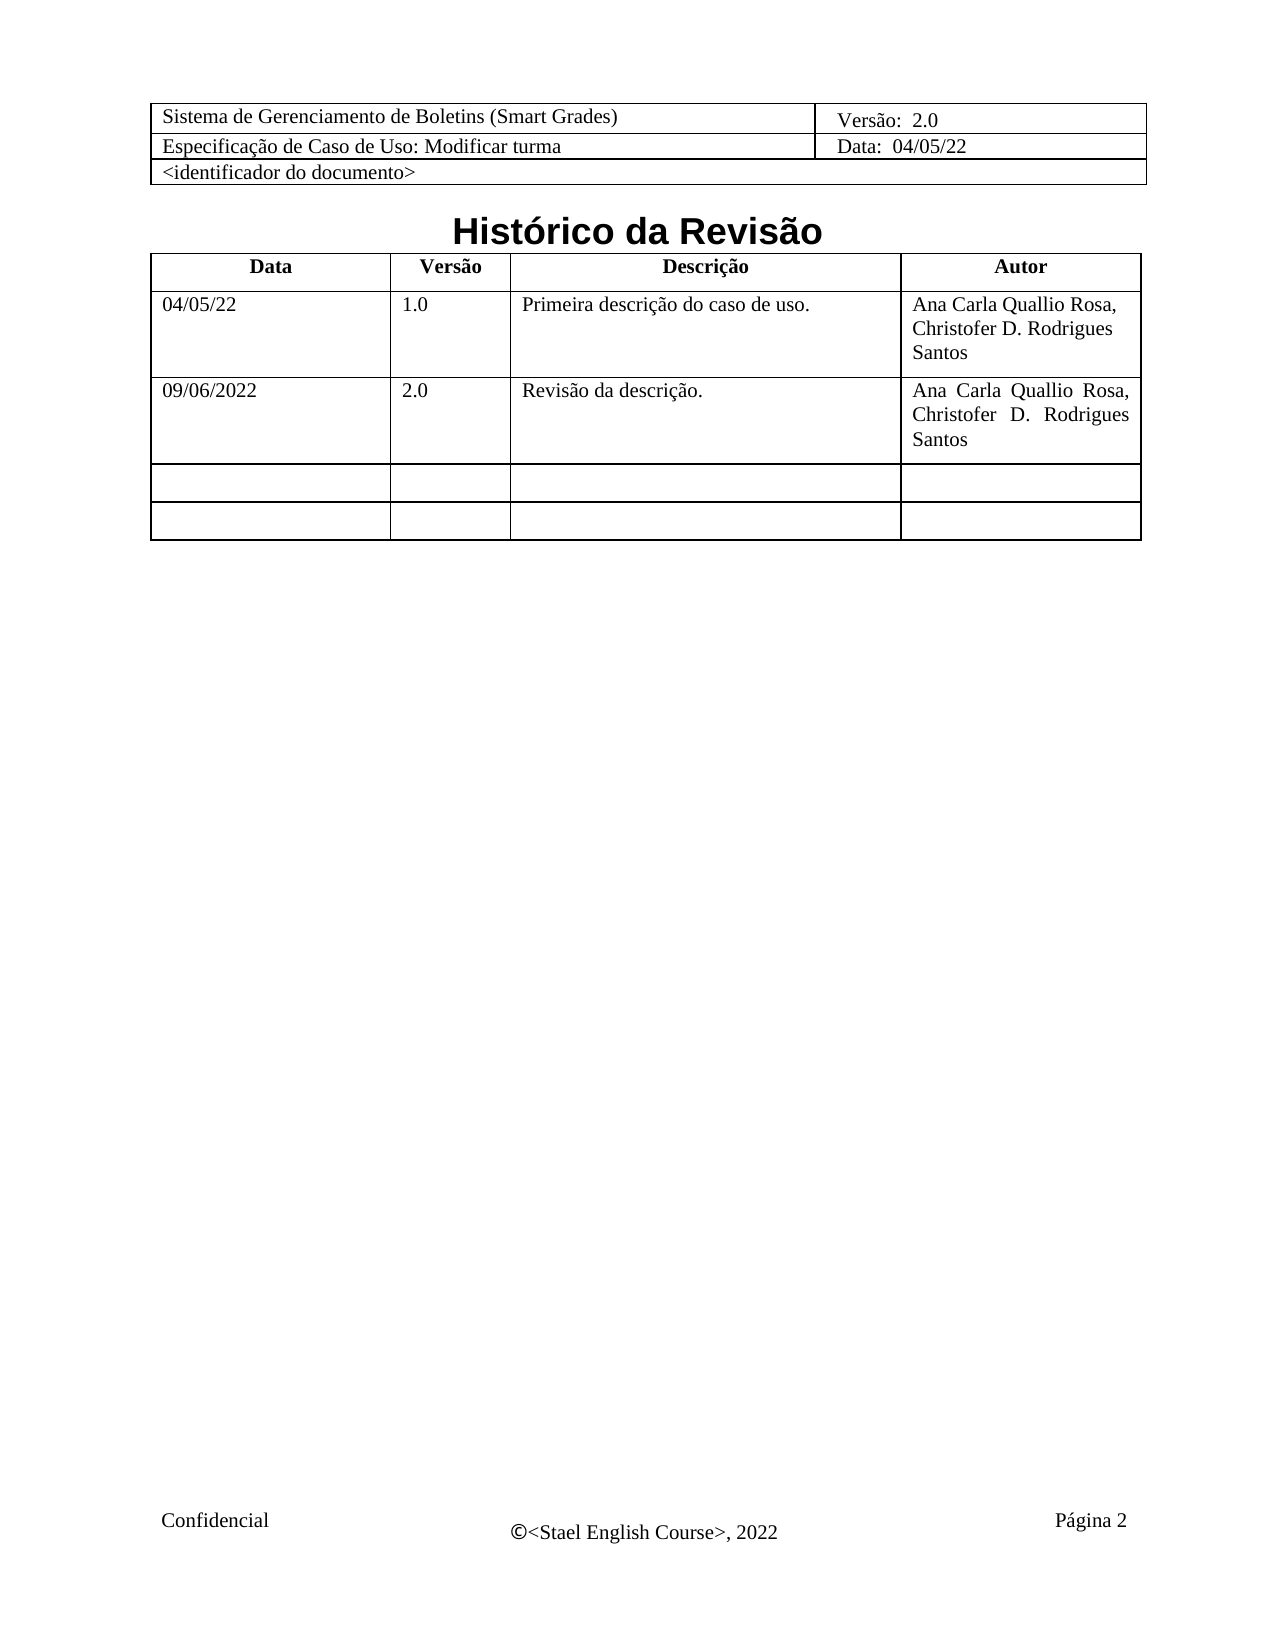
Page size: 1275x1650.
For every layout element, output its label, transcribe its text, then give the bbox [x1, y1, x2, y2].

table_cell [152, 503, 390, 539]
table_cell Revisão da descrição. [511, 378, 900, 463]
table_cell 09/06/2022 [152, 378, 390, 463]
table_cell [511, 465, 900, 501]
table_header Versão [391, 254, 510, 291]
table_cell Primeira descrição do caso de uso. [511, 292, 900, 377]
table_cell 1.0 [391, 292, 510, 377]
table_cell Ana Carla Quallio Rosa, Christofer D. Rodrigues Santos [902, 378, 1140, 463]
table_cell 04/05/22 [152, 292, 390, 377]
table_cell [902, 503, 1140, 539]
table_cell [391, 503, 510, 539]
table_cell [391, 465, 510, 501]
table_header Autor [902, 254, 1140, 291]
table_cell [902, 465, 1140, 501]
table_cell 2.0 [391, 378, 510, 463]
table_cell [152, 465, 390, 501]
table_header Data [152, 254, 390, 291]
table_cell [511, 503, 900, 539]
table_cell Ana Carla Quallio Rosa, Christofer D. Rodrigues Santos [902, 292, 1140, 377]
table_header Descrição [511, 254, 900, 291]
title Histórico da Revisão [150, 209, 1125, 252]
